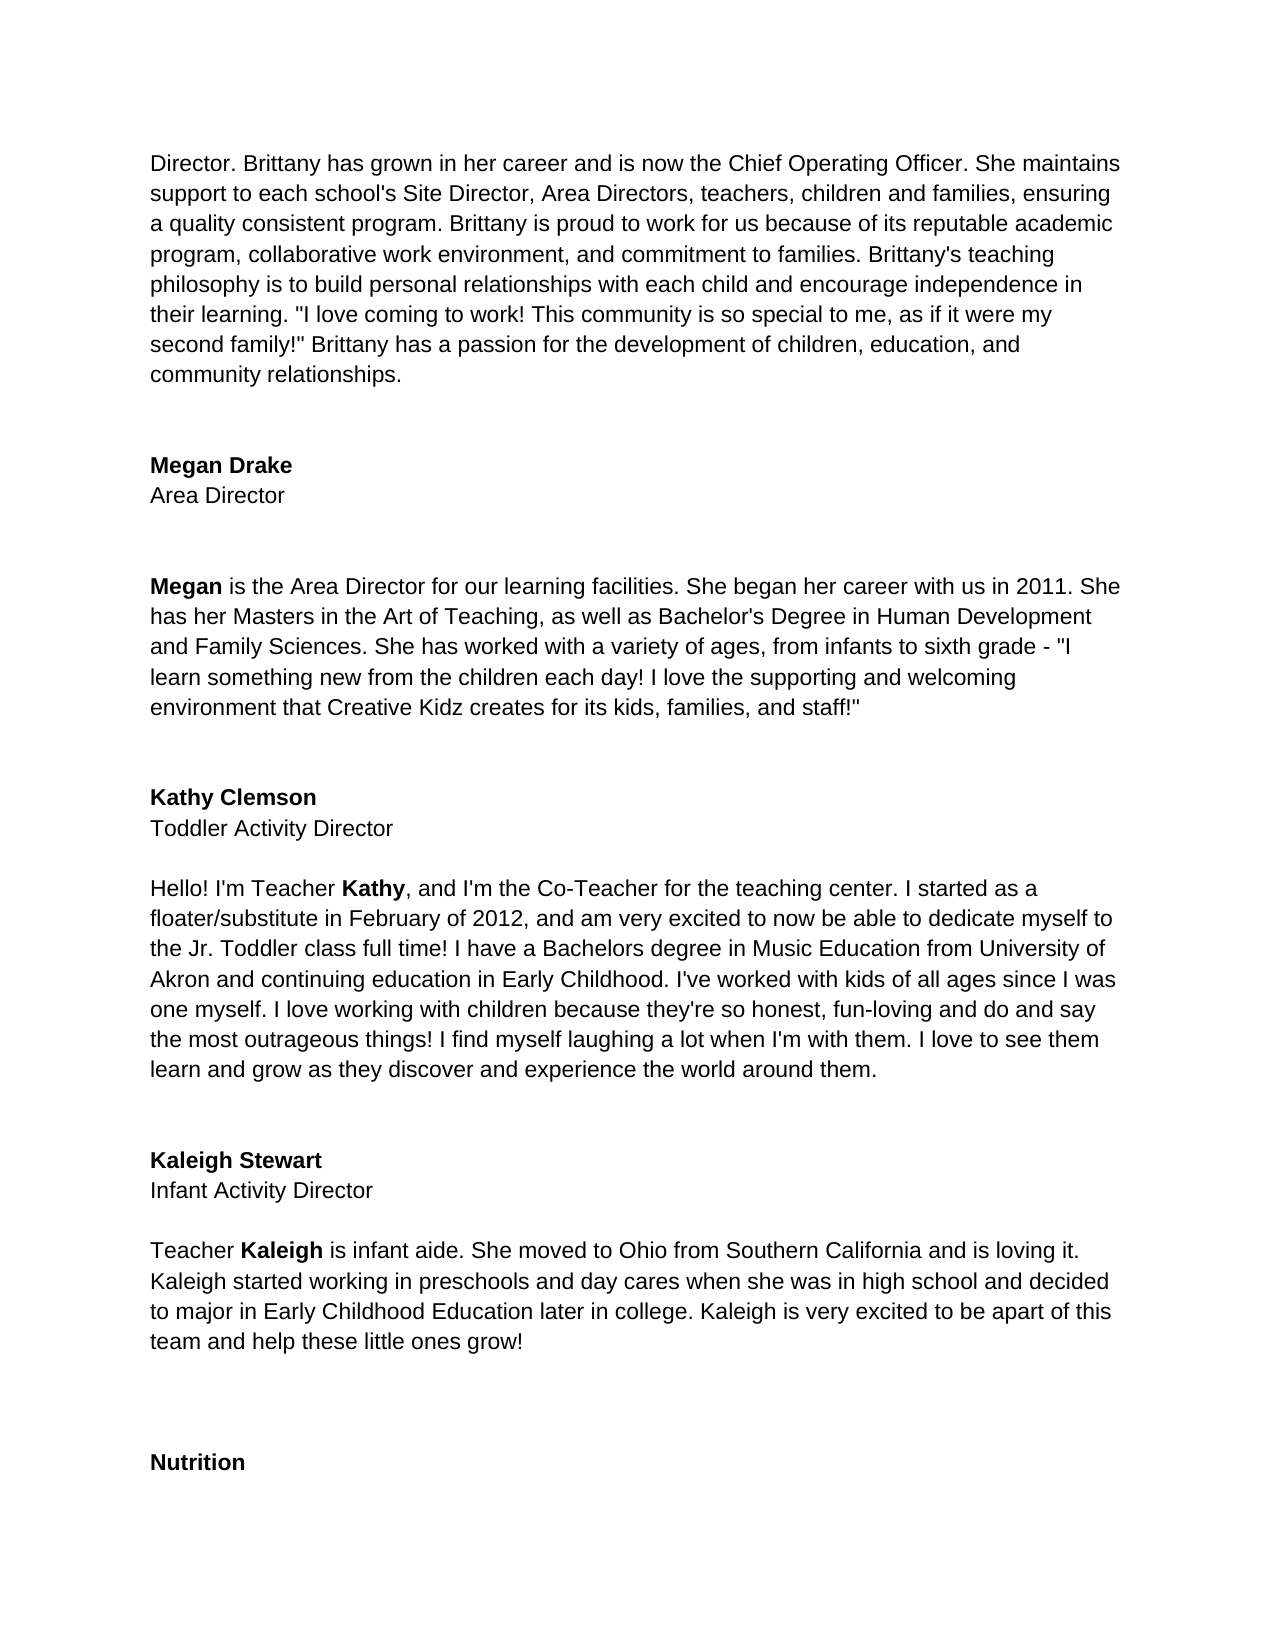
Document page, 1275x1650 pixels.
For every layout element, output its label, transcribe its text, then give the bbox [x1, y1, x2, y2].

text Area Director [150, 482, 1125, 509]
text Megan is the Area Director for our learning facilities. She began her career with us in 2011. She has her Masters in the Art of Teaching, as well as Bachelor's Degree in Human Development and Family Sciences. She has worked with a variety of ages, from infants to sixth grade - "I learn something new from the children each day! I love the supporting and welcoming environment that Creative Kidz creates for its kids, families, and staff!" [150, 573, 1125, 720]
text Kaleigh Stewart [150, 1147, 1125, 1173]
text Kathy Clemson [150, 784, 1125, 811]
text Hello! I'm Teacher Kathy, and I'm the Co-Teacher for the teaching center. I started as a floater/substitute in February of 2012, and am very excited to now be able to dedicate myself to the Jr. Toddler class full time! I have a Bachelors degree in Music Education from University of Akron and continuing education in Early Childhood. I've worked with kids of all ages since I was one myself. I love working with children because they're so honest, fun-loving and do and say the most outrageous things! I find myself laughing a lot when I'm with them. I love to see them learn and grow as they discover and experience the world around them. [150, 875, 1125, 1083]
text Teacher Kaleigh is infant aide. She moved to Ohio from Southern California and is loving it. Kaleigh started working in preschools and day cares when she was in high school and decided to major in Early Childhood Education later in college. Kaleigh is very excited to be apart of this team and help these little ones grow! [150, 1237, 1125, 1354]
text Infant Activity Director [150, 1177, 1125, 1203]
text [150, 150, 1125, 388]
text Nutrition [150, 1449, 1125, 1475]
text Toddler Activity Director [150, 814, 1125, 841]
text Megan Drake [150, 452, 1125, 478]
